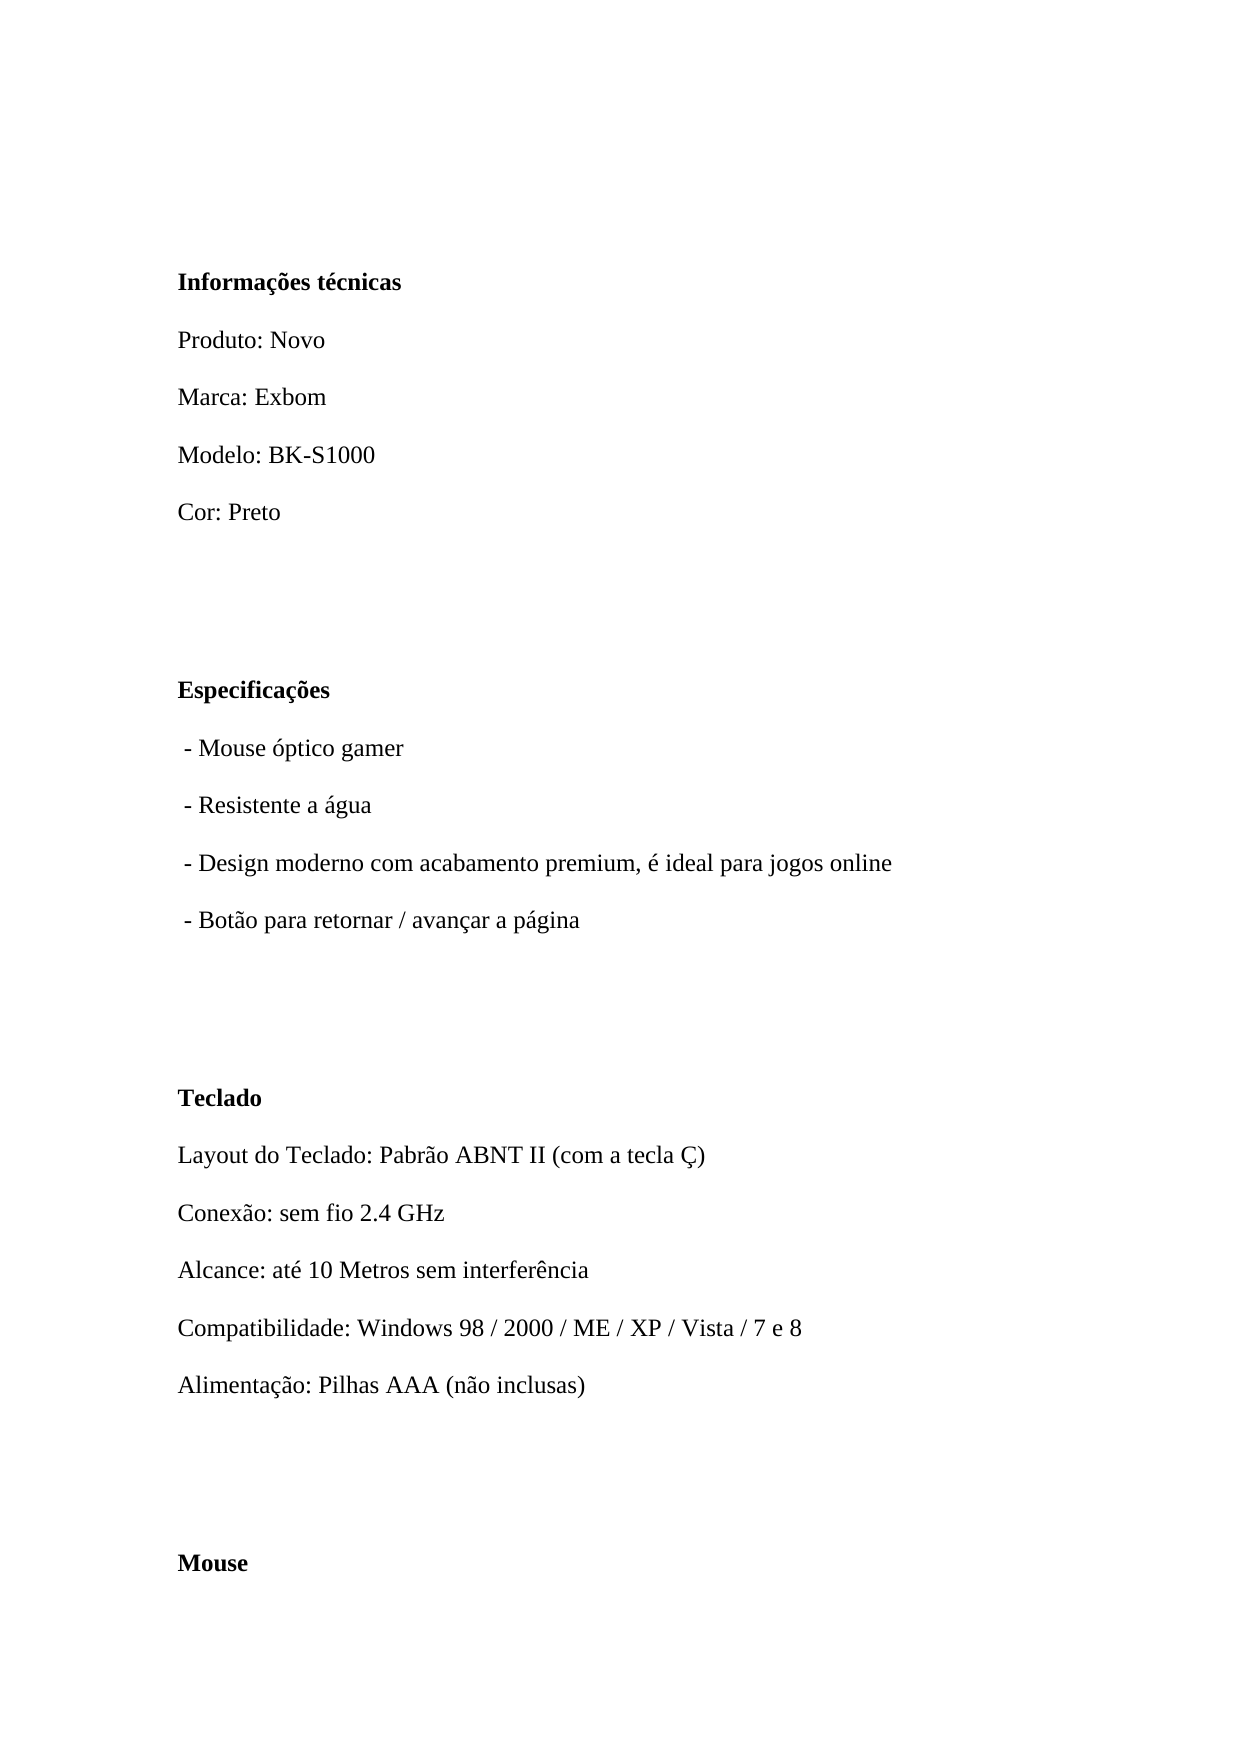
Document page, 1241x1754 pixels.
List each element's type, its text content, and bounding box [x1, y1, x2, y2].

text Teclado Layout do Teclado: Pabrão ABNT II (com a tecla Ç) Conexão: sem fio 2.4 GHz Alcance: até 10 Metros sem interferência Compatibilidade: Windows 98 / 2000 / ME / XP / Vista / 7 e 8 Alimentação: Pilhas AAA (não inclusas) [177, 1083, 1063, 1399]
text Informações técnicas Produto: Novo Marca: Exbom Modelo: BK-S1000 Cor: Preto [177, 267, 1063, 526]
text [177, 1548, 1063, 1606]
text Especificações - Mouse óptico gamer - Resistente a água - Design moderno com acabamento premium, é ideal para jogos online - Botão para retornar / avançar a página [177, 675, 1063, 934]
